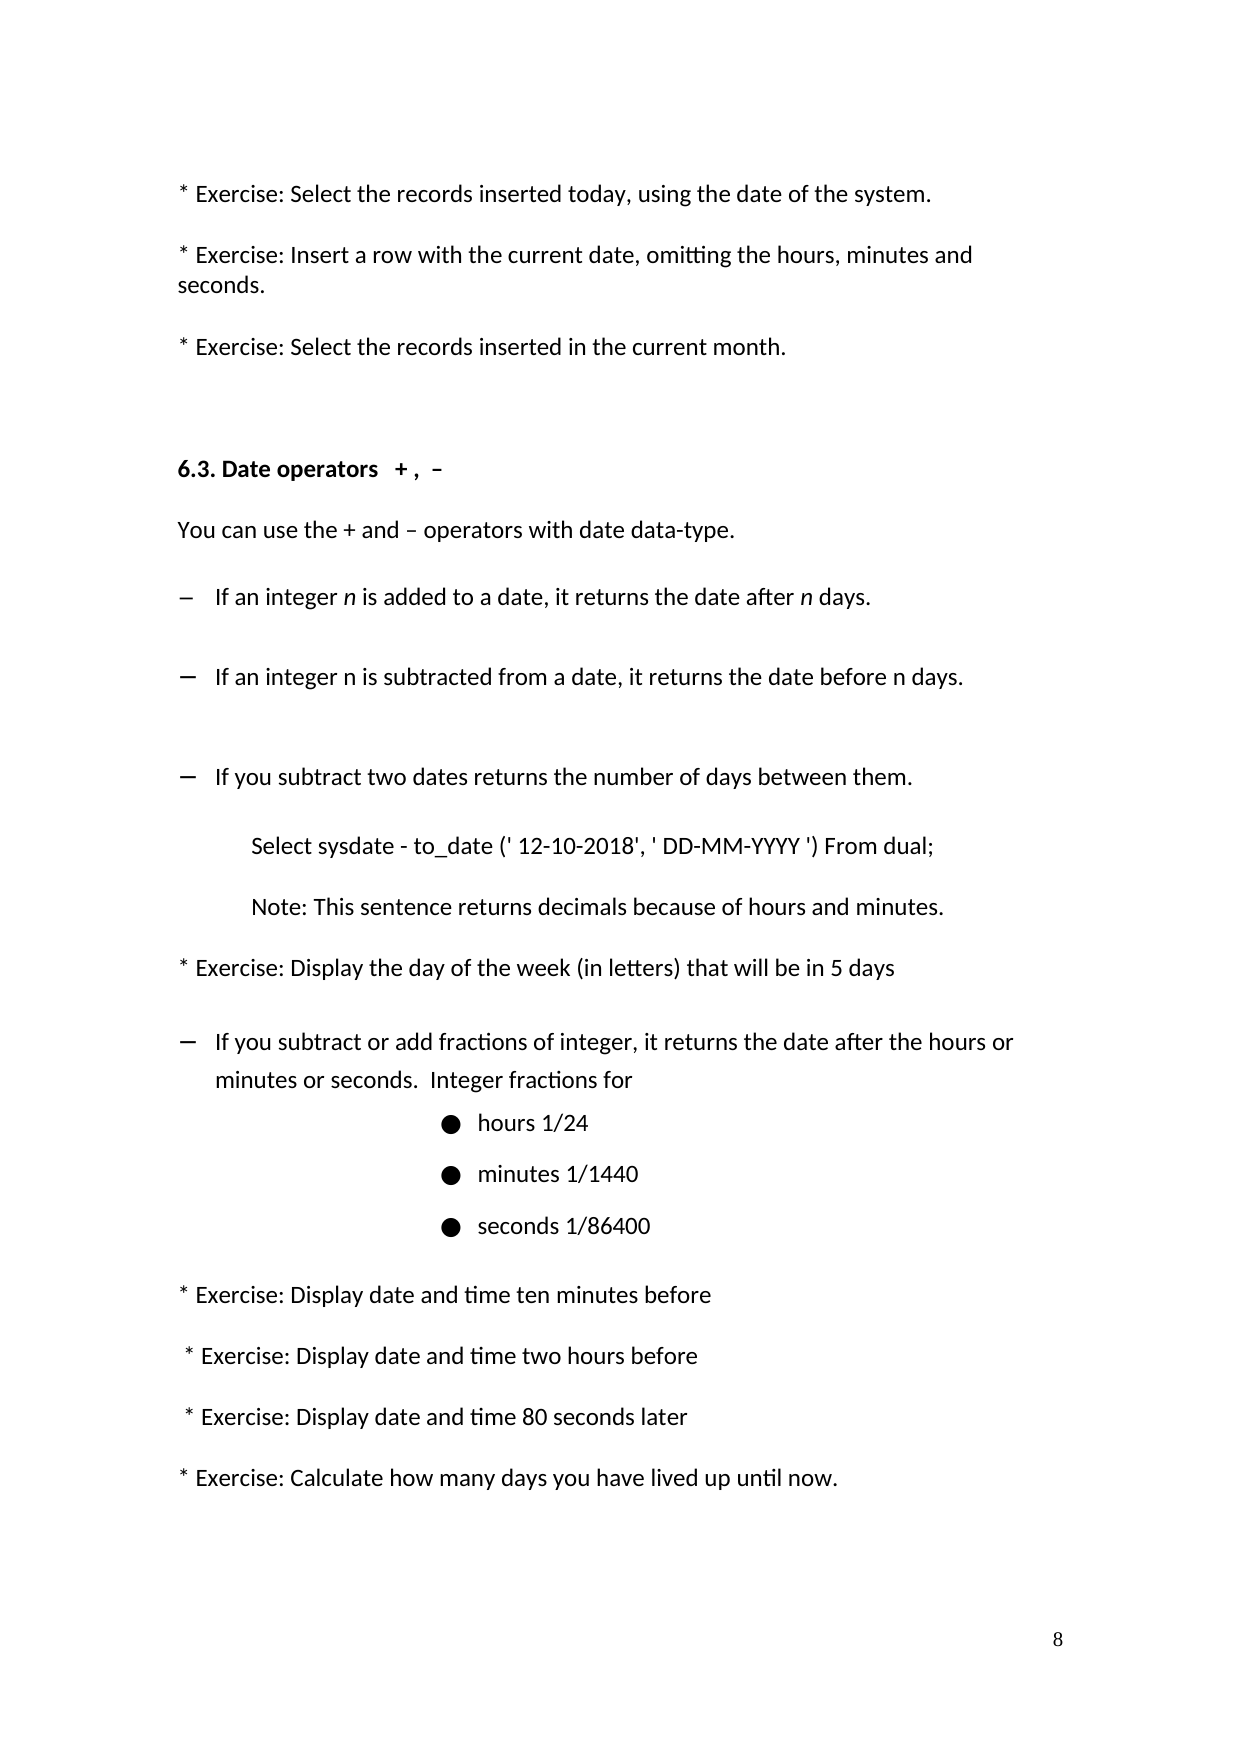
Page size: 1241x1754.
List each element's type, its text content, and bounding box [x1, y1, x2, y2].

text * Exercise: Display date and time two hours before [177, 1340, 1063, 1371]
list If you subtract or add fractions of integer, it returns the date after the hours or minutes or seconds. Integer fractions for [177, 1013, 1063, 1095]
text 6.3. Date operators + , – [177, 453, 1063, 483]
text * Exercise: Calculate how many days you have lived up until now. [177, 1462, 1063, 1493]
text * Exercise: Display the day of the week (in letters) that will be in 5 days [177, 952, 1063, 982]
list hours 1/24 [440, 1095, 1063, 1146]
text * Exercise: Select the records inserted in the current month. [177, 331, 1063, 361]
list If an integer n is subtracted from a date, it returns the date before n days. [177, 648, 1063, 699]
text You can use the + and – operators with date data-type. [177, 514, 1063, 544]
text * Exercise: Insert a row with the current date, omitting the hours, minutes and seconds. [177, 239, 1063, 300]
text * Exercise: Select the records inserted today, using the date of the system. [177, 178, 1063, 209]
list seconds 1/86400 [440, 1197, 1063, 1248]
list minutes 1/1440 [440, 1146, 1063, 1197]
text Note: This sentence returns decimals because of hours and minutes. [251, 891, 1063, 921]
text * Exercise: Display date and time 80 seconds later [177, 1401, 1063, 1432]
text * Exercise: Display date and time ten minutes before [177, 1279, 1063, 1309]
list If you subtract two dates returns the number of days between them. [177, 748, 1063, 799]
text Select sysdate - to_date (' 12-10-2018', ' DD-MM-YYYY ') From dual; [177, 830, 1063, 860]
list If an integer n is added to a date, it returns the date after n days. [177, 575, 1063, 618]
